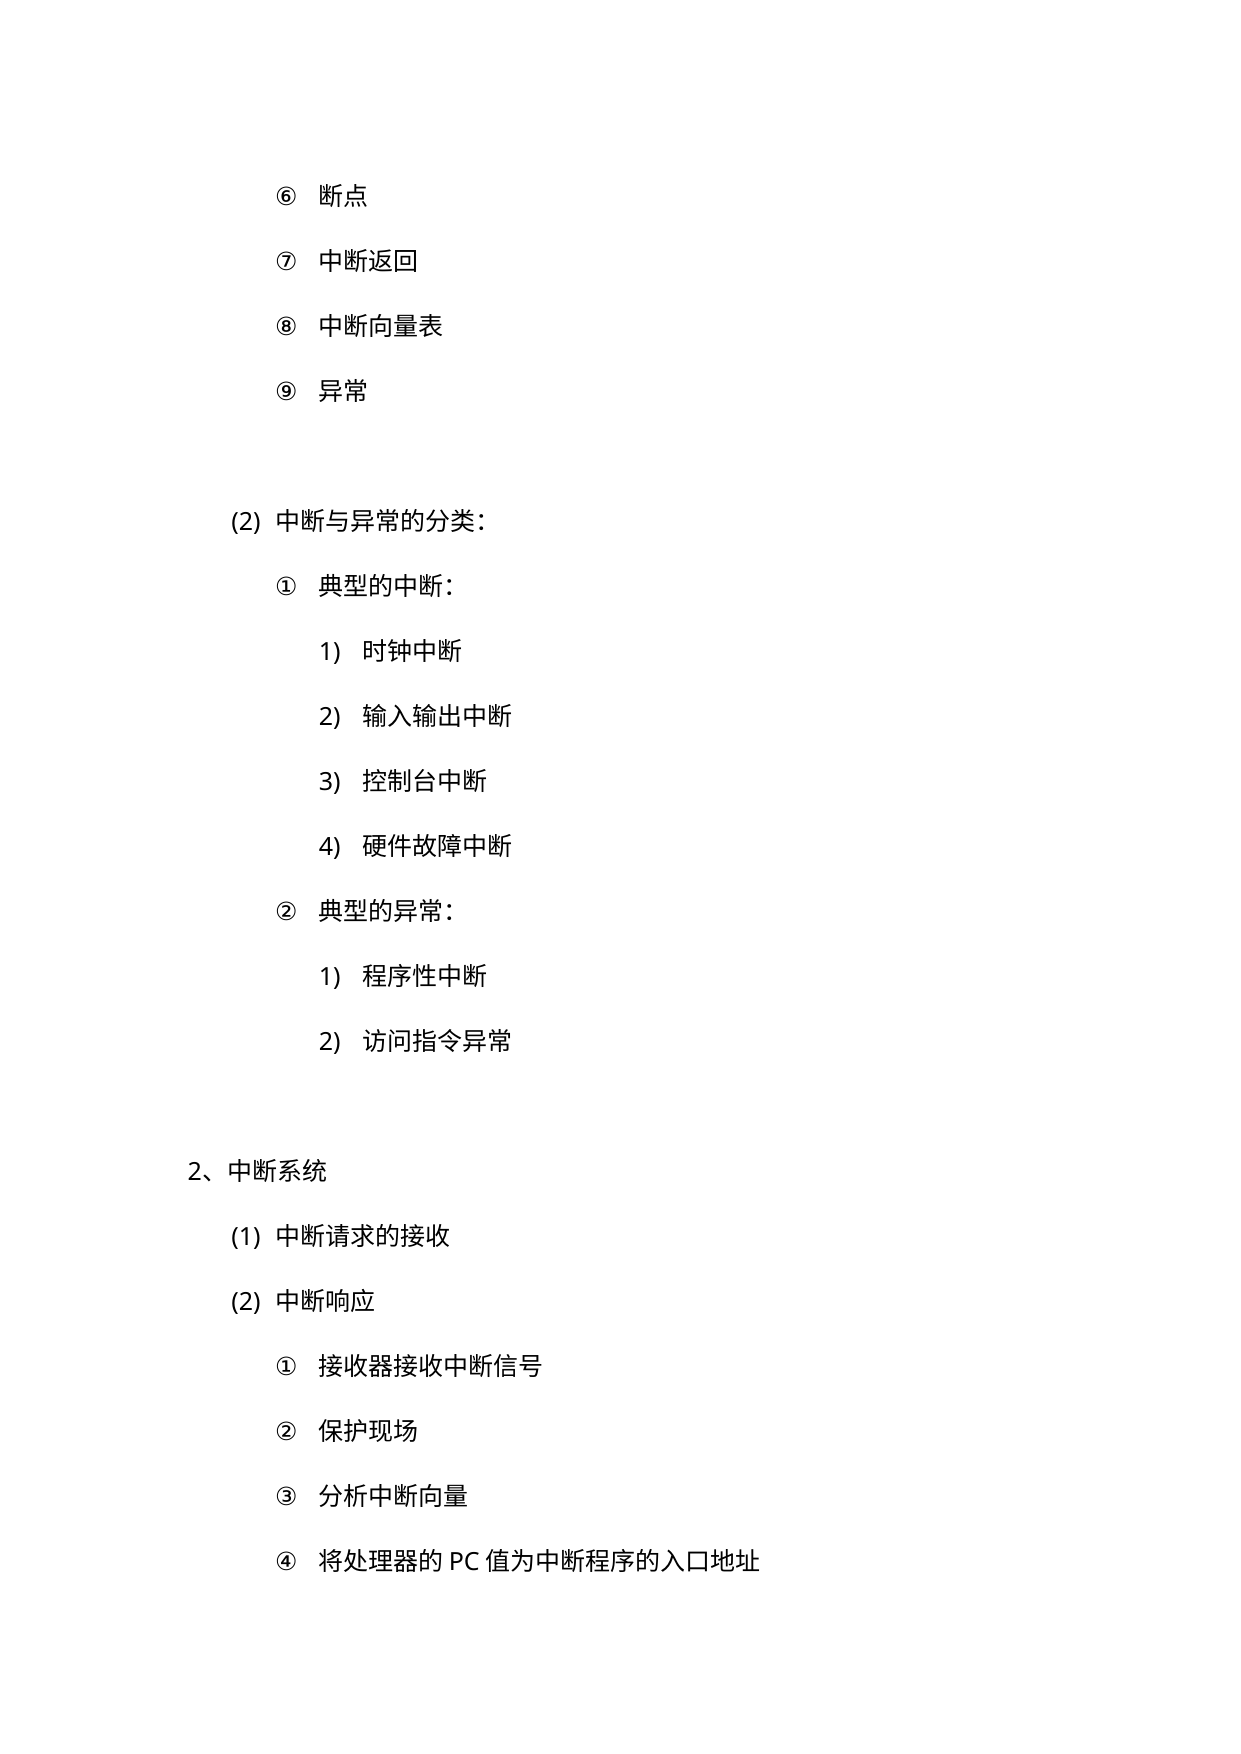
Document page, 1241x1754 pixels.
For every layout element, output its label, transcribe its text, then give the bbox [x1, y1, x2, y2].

list 控制台中断 [319, 747, 1053, 812]
list 保护现场 [275, 1397, 1053, 1462]
list 中断响应 [231, 1267, 1053, 1332]
list 典型的中断： [275, 552, 1053, 617]
list 中断向量表 [275, 292, 1053, 357]
list 分析中断向量 [275, 1462, 1053, 1527]
list 硬件故障中断 [319, 812, 1053, 877]
list 程序性中断 [319, 942, 1053, 1007]
list 将处理器的PC值为中断程序的入口地址 [275, 1527, 1053, 1592]
list 中断返回 [275, 227, 1053, 292]
list 时钟中断 [319, 617, 1053, 682]
list 中断与异常的分类： [231, 487, 1053, 552]
list 中断系统 [187, 1137, 1053, 1202]
list 输入输出中断 [319, 682, 1053, 747]
list 接收器接收中断信号 [275, 1332, 1053, 1397]
list 中断请求的接收 [231, 1202, 1053, 1267]
list 异常 [275, 357, 1053, 422]
list 断点 [275, 162, 1053, 227]
list 典型的异常： [275, 877, 1053, 942]
list 访问指令异常 [319, 1007, 1053, 1072]
